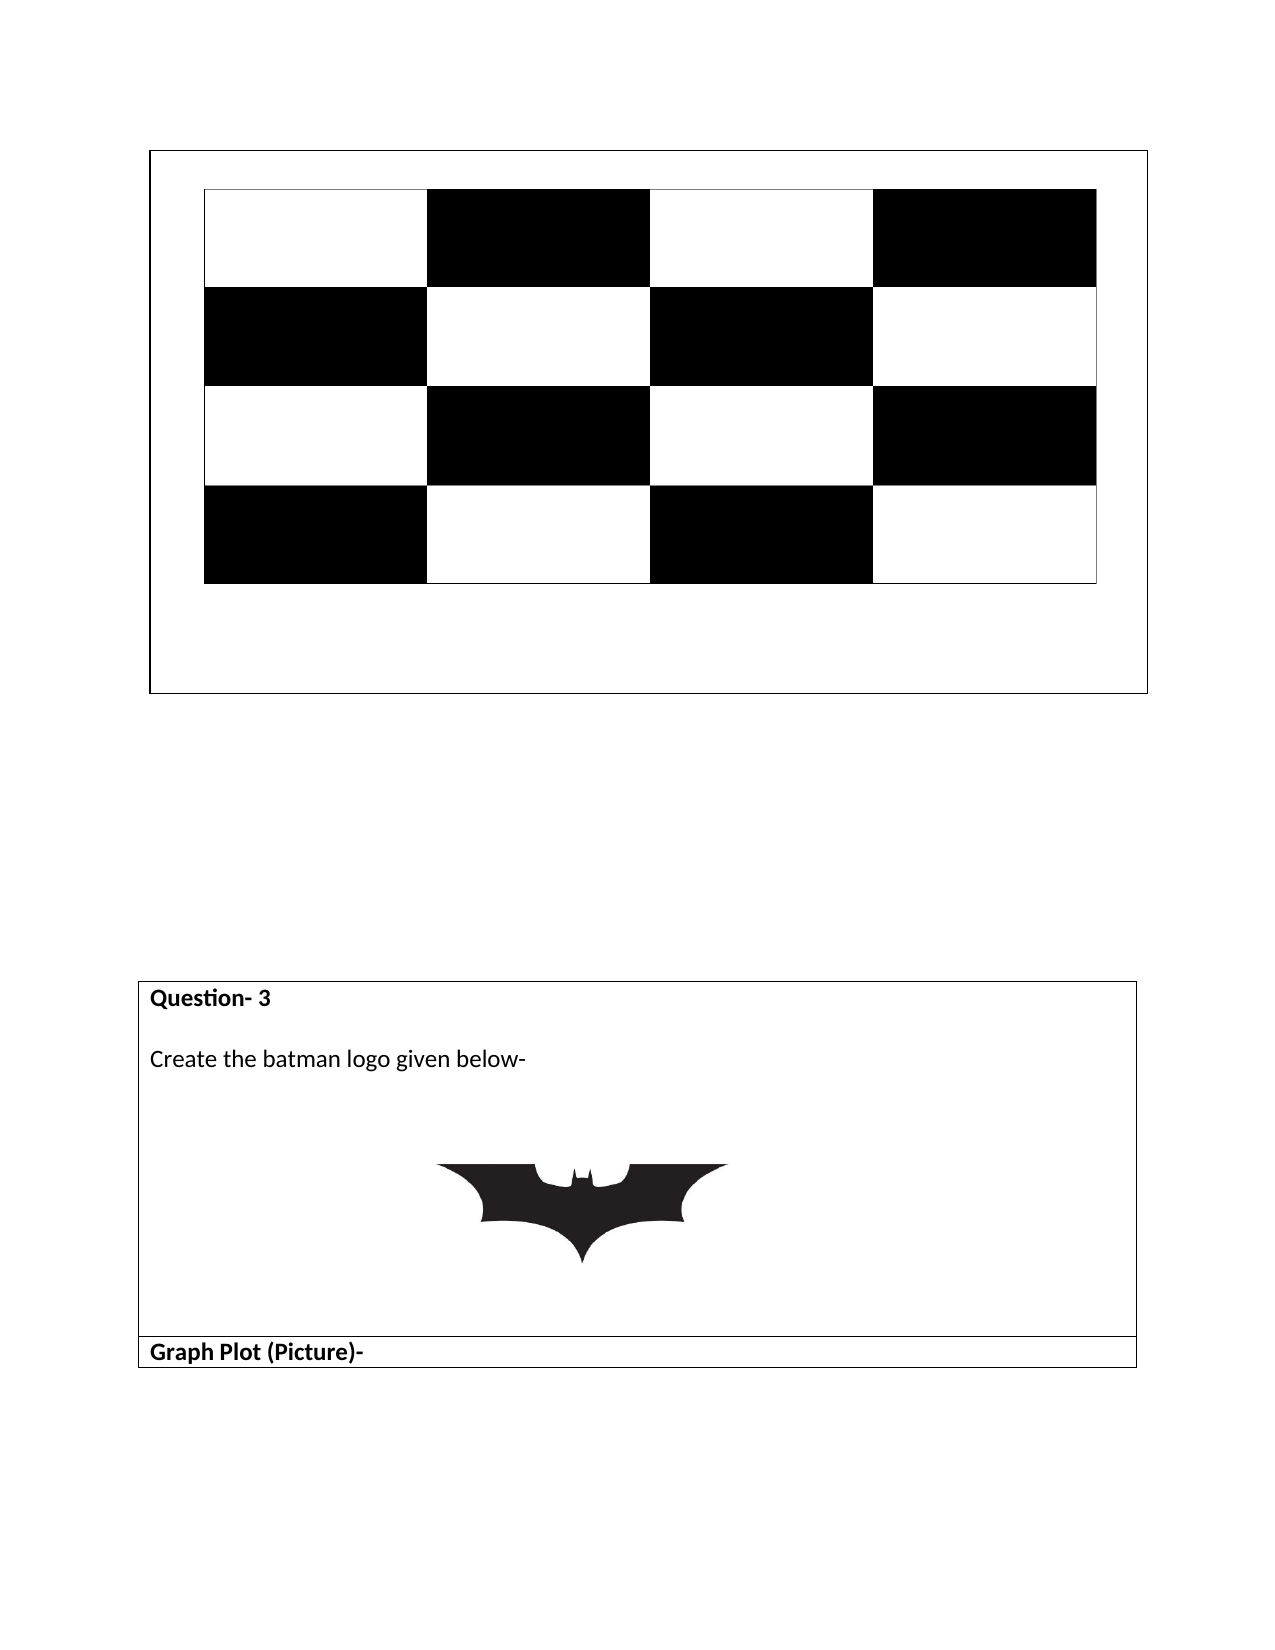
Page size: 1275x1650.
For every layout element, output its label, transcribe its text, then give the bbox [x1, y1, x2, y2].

table_cell Graph Plot (Picture)- [139, 1337, 1136, 1367]
picture [419, 1091, 745, 1336]
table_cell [151, 151, 1147, 693]
table_header Question- 3 Create the batman logo given below- [139, 982, 1136, 1336]
picture [161, 151, 1143, 633]
